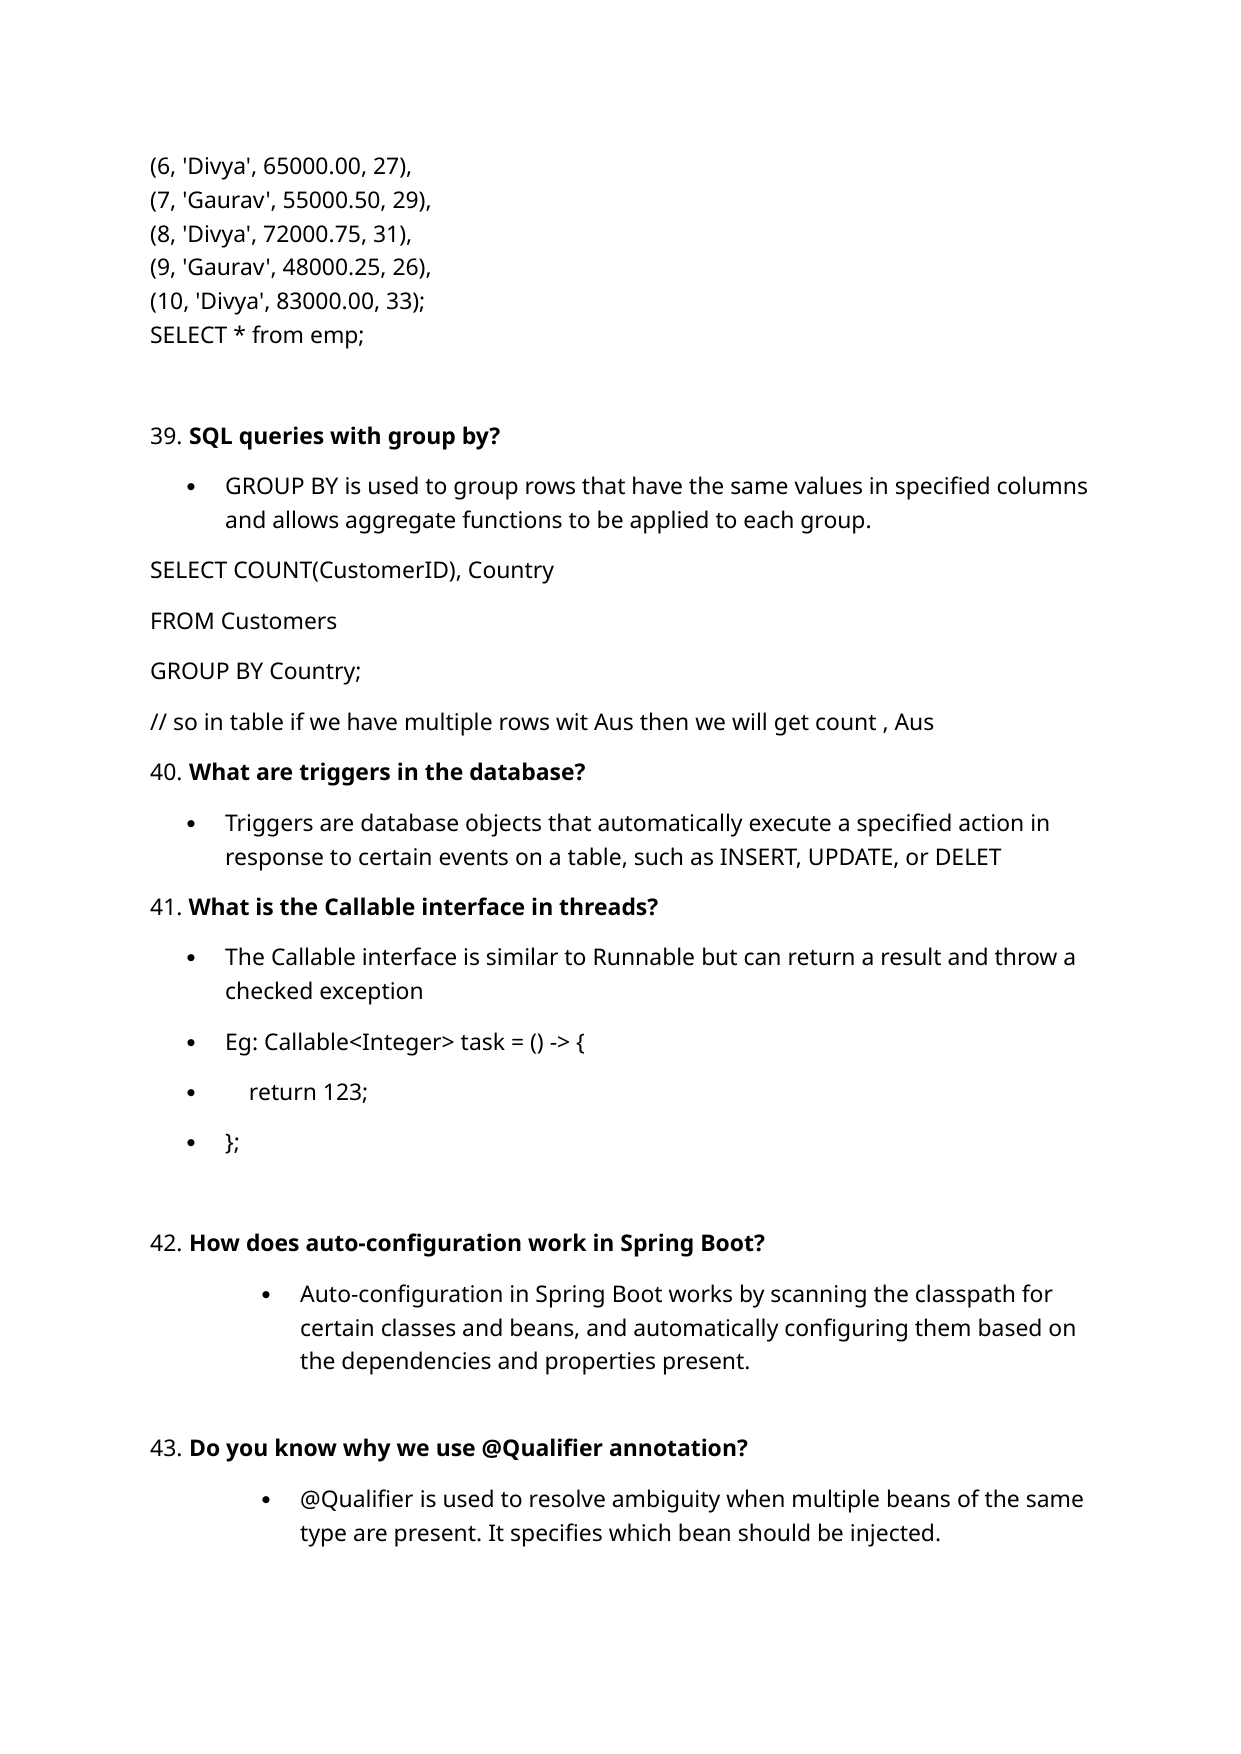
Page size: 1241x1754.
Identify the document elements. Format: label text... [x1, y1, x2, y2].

list Eg: Callable<Integer> task = () -> { [187, 1025, 1090, 1057]
text 43. Do you know why we use @Qualifier annotation? [150, 1396, 1090, 1464]
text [150, 150, 1090, 350]
list return 123; [187, 1076, 1090, 1107]
list GROUP BY is used to group rows that have the same values in specified columns and allows aggregate functions to be applied to each group. [187, 470, 1090, 535]
list Triggers are database objects that automatically execute a specified action in response to certain events on a table, such as INSERT, UPDATE, or DELET [187, 807, 1090, 872]
list The Callable interface is similar to Runnable but can return a result and throw a checked exception [187, 941, 1090, 1006]
text 40. What are triggers in the database? [150, 756, 1090, 787]
text GROUP BY Country; [150, 655, 1090, 686]
text 42. How does auto-configuration work in Spring Boot? [150, 1227, 1090, 1258]
text FROM Customers [150, 605, 1090, 636]
list @Qualifier is used to resolve ambiguity when multiple beans of the same type are present. It specifies which bean should be injected. [262, 1483, 1090, 1548]
text 39. SQL queries with group by? [150, 419, 1090, 451]
text 41. What is the Callable interface in threads? [150, 891, 1090, 922]
text // so in table if we have multiple rows wit Aus then we will get count , Aus [150, 706, 1090, 737]
text SELECT COUNT(CustomerID), Country [150, 554, 1090, 586]
list }; [187, 1126, 1090, 1157]
list Auto-configuration in Spring Boot works by scanning the classpath for certain classes and beans, and automatically configuring them based on the dependencies and properties present. [262, 1278, 1090, 1376]
